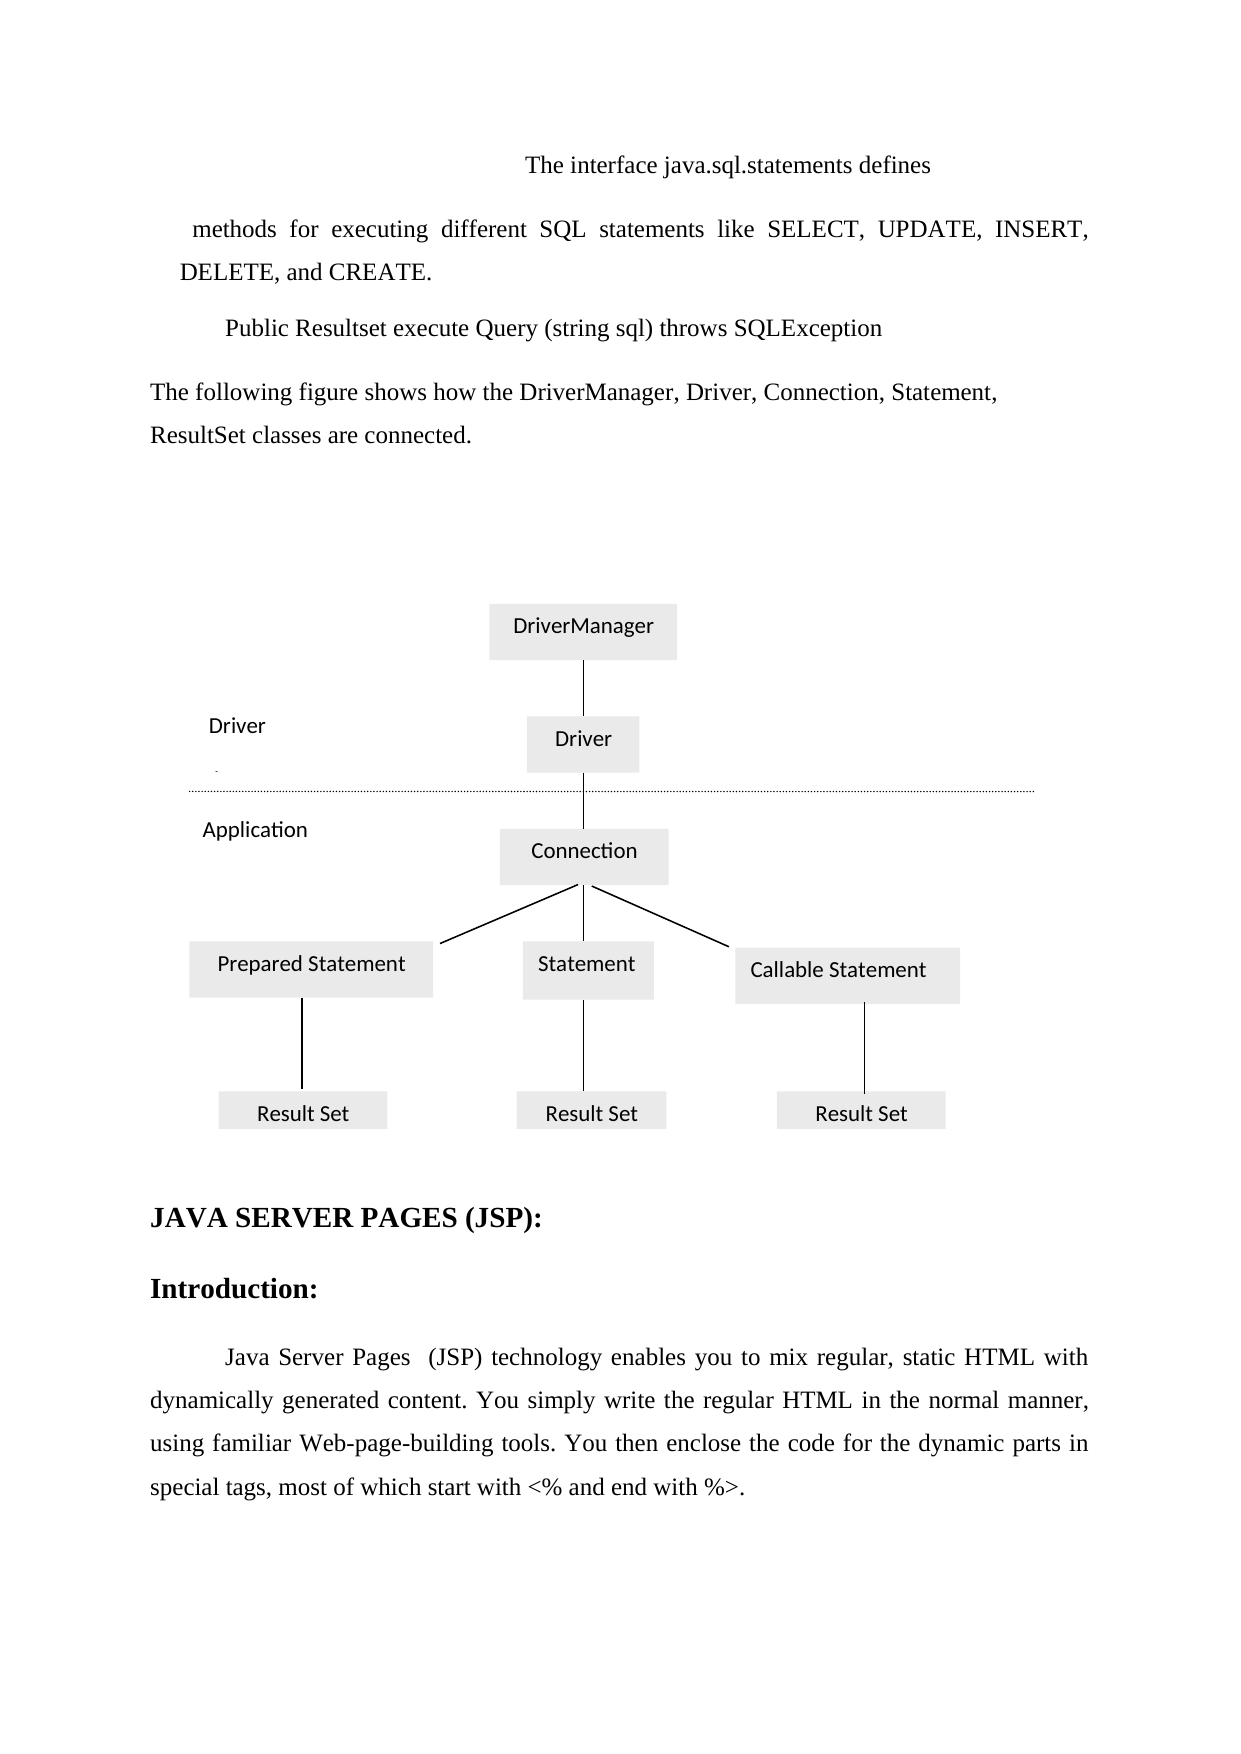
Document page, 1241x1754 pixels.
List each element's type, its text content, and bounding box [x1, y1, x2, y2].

text Public Resultset execute Query (string sql) throws SQLException [225, 313, 1090, 341]
text Introduction: [150, 1271, 1090, 1305]
text The following figure shows how the DriverManager, Driver, Connection, Statement, ResultSet classes are connected. [150, 377, 1090, 448]
text JAVA SERVER PAGES (JSP): [150, 1200, 1090, 1233]
text Java Server Pages (JSP) technology enables you to mix regular, static HTML with dynamically generated content. You simply write the regular HTML in the normal manner, using familiar Web-page-building tools. You then enclose the code for the dynamic parts in special tags, most of which start with <% and end with %>. [150, 1342, 1090, 1500]
text methods for executing different SQL statements like SELECT, UPDATE, INSERT, DELETE, and CREATE. [179, 214, 1090, 286]
text The interface java.sql.statements defines [525, 150, 1090, 179]
